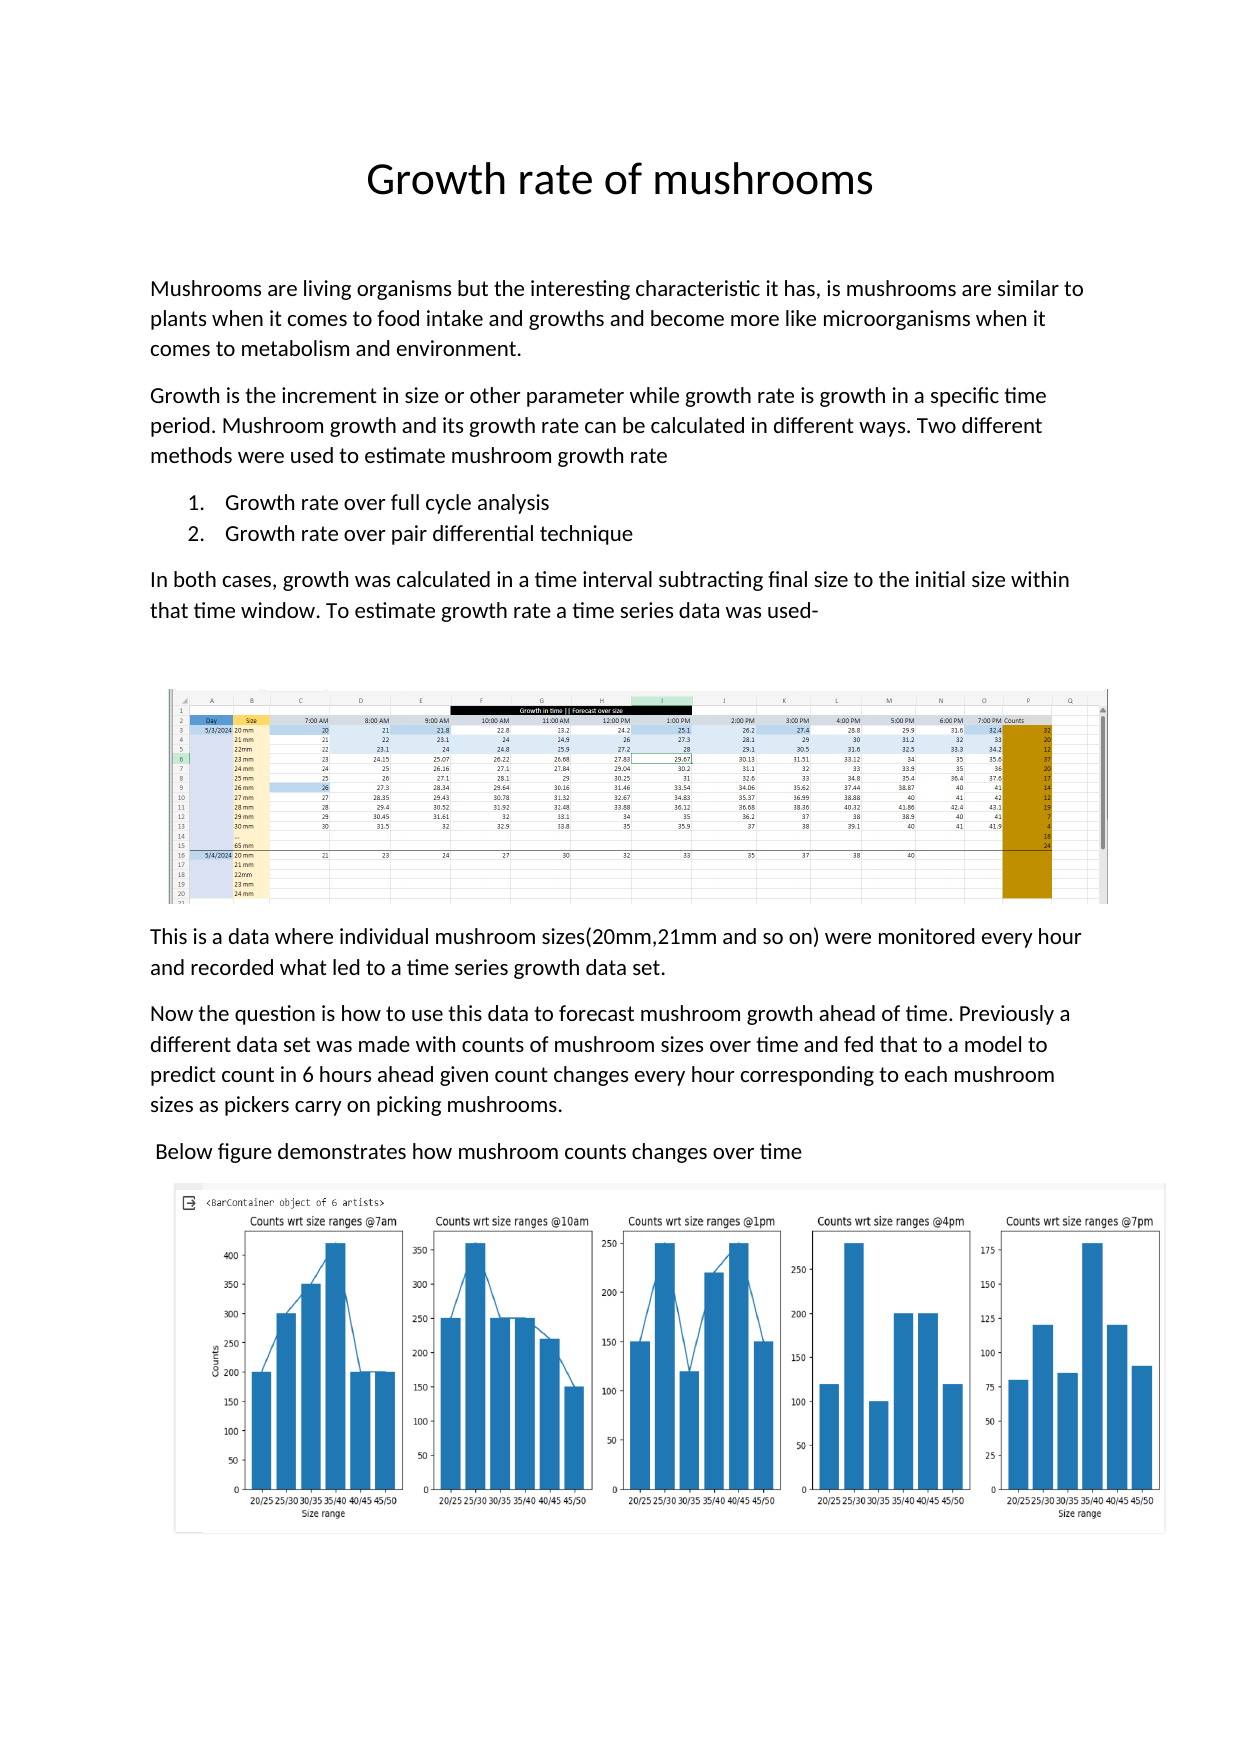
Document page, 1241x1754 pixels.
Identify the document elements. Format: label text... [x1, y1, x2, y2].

text This is a data where individual mushroom sizes(20mm,21mm and so on) were monitored every hour and recorded what led to a time series growth data set. [150, 922, 1090, 981]
text In both cases, growth was calculated in a time interval subtracting final size to the initial size within that time window. To estimate growth rate a time series data was used- [150, 566, 1090, 624]
text Growth is the increment in size or other parameter while growth rate is growth in a specific time period. Mushroom growth and its growth rate can be calculated in different ways. Two different methods were used to estimate mushroom growth rate [150, 381, 1090, 469]
text Growth rate of mushrooms [150, 150, 1090, 206]
text Below figure demonstrates how mushroom counts changes over time [150, 1137, 1090, 1165]
list Growth rate over full cycle analysis [187, 488, 1090, 516]
text Mushrooms are living organisms but the interesting characteristic it has, is mushrooms are similar to plants when it comes to food intake and growths and become more like microorganisms when it comes to metabolism and environment. [150, 274, 1090, 362]
text Now the question is how to use this data to forecast mushroom growth ahead of time. Previously a different data set was made with counts of mushroom sizes over time and fed that to a model to predict count in 6 hours ahead given count changes every hour corresponding to each mushroom sizes as pickers carry on picking mushrooms. [150, 999, 1090, 1118]
list Growth rate over pair differential technique [187, 519, 1090, 547]
